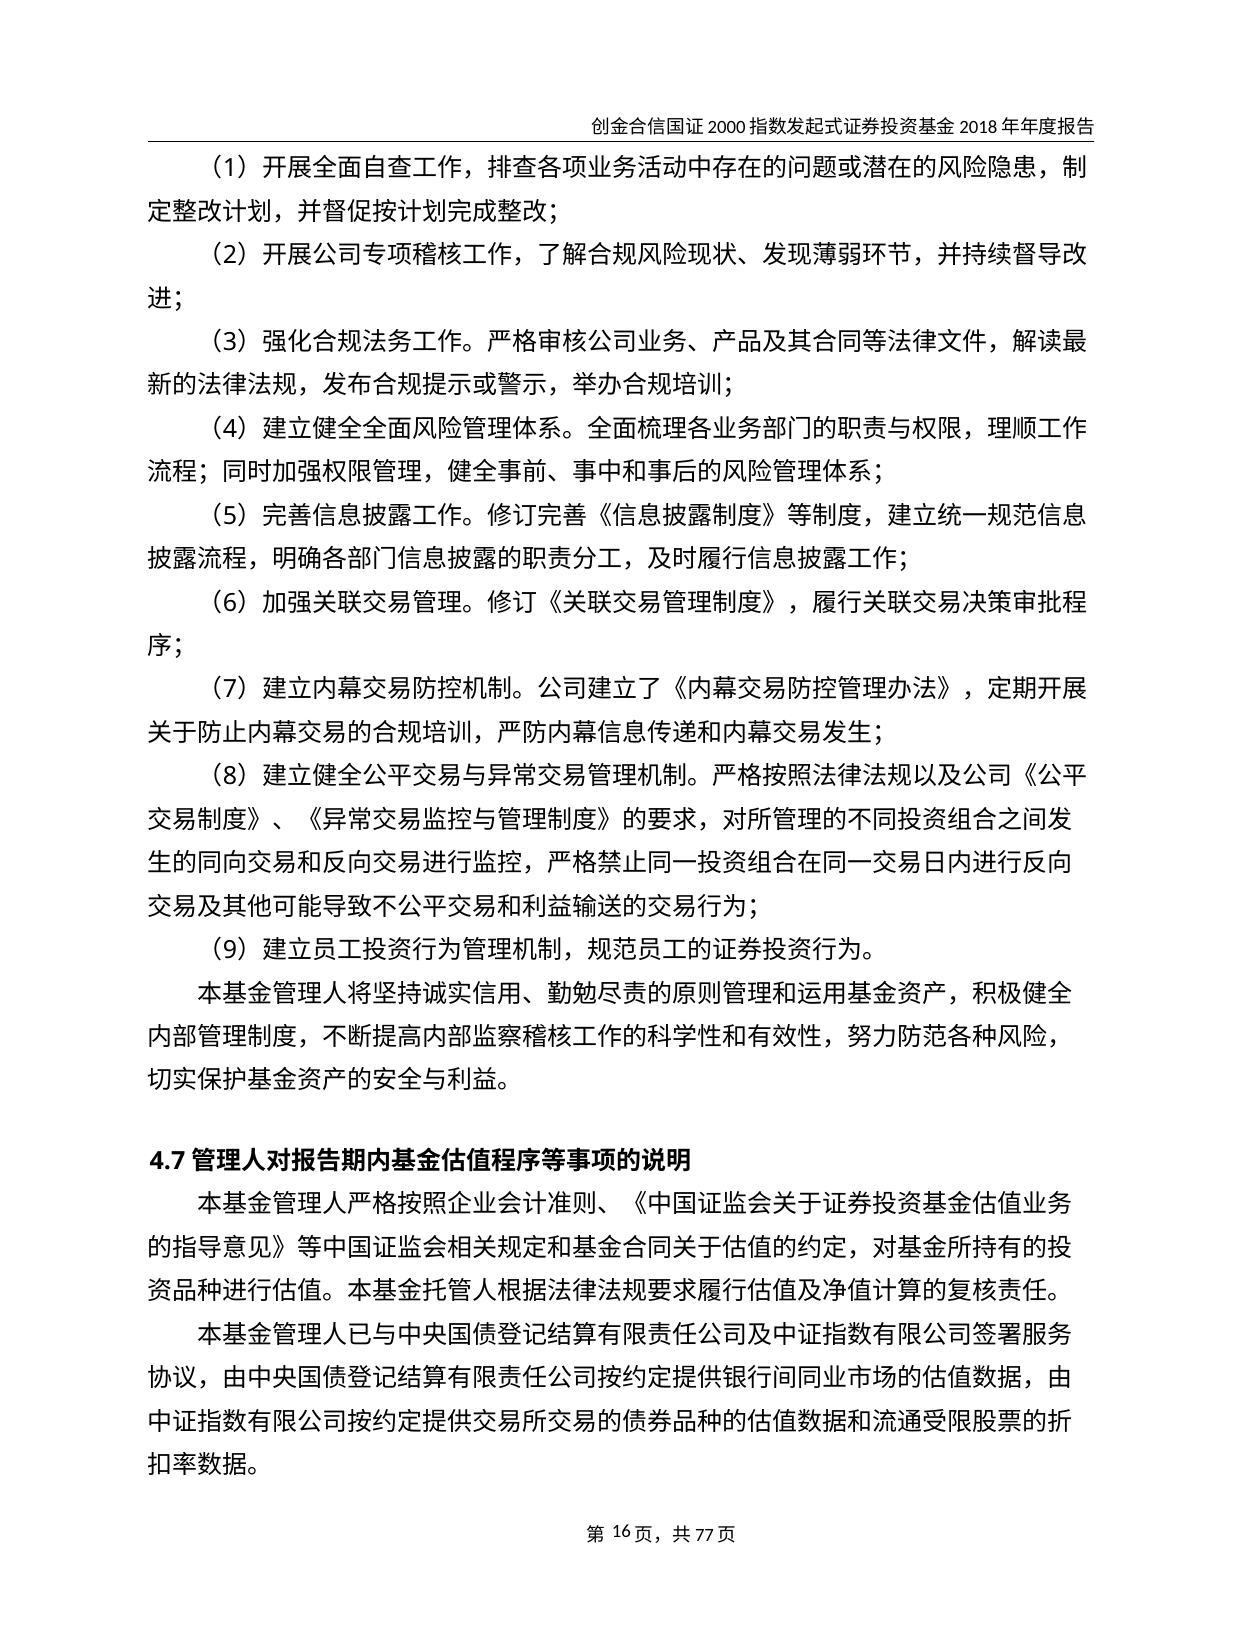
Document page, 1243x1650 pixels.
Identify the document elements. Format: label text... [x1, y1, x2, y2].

text （6）加强关联交易管理。修订《关联交易管理制度》，履行关联交易决策审批程序； [148, 582, 1094, 662]
text （1）开展全面自查工作，排查各项业务活动中存在的问题或潜在的风险隐患，制定整改计划，并督促按计划完成整改； [148, 148, 1094, 227]
text 本基金管理人严格按照企业会计准则、《中国证监会关于证券投资基金估值业务的指导意见》等中国证监会相关规定和基金合同关于估值的约定，对基金所持有的投资品种进行估值。本基金托管人根据法律法规要求履行估值及净值计算的复核责任。 [148, 1184, 1094, 1307]
text （3）强化合规法务工作。严格审核公司业务、产品及其合同等法律文件，解读最新的法律法规，发布合规提示或警示，举办合规培训； [148, 321, 1094, 401]
text 本基金管理人已与中央国债登记结算有限责任公司及中证指数有限公司签署服务协议，由中央国债登记结算有限责任公司按约定提供银行间同业市场的估值数据，由中证指数有限公司按约定提供交易所交易的债券品种的估值数据和流通受限股票的折扣率数据。 [148, 1314, 1094, 1481]
text （5）完善信息披露工作。修订完善《信息披露制度》等制度，建立统一规范信息披露流程，明确各部门信息披露的职责分工，及时履行信息披露工作； [148, 495, 1094, 575]
text （4）建立健全全面风险管理体系。全面梳理各业务部门的职责与权限，理顺工作流程；同时加强权限管理，健全事前、事中和事后的风险管理体系； [148, 408, 1094, 488]
text （8）建立健全公平交易与异常交易管理机制。严格按照法律法规以及公司《公平交易制度》、《异常交易监控与管理制度》的要求，对所管理的不同投资组合之间发生的同向交易和反向交易进行监控，严格禁止同一投资组合在同一交易日内进行反向交易及其他可能导致不公平交易和利益输送的交易行为； [148, 756, 1094, 922]
text 本基金管理人将坚持诚实信用、勤勉尽责的原则管理和运用基金资产，积极健全内部管理制度，不断提高内部监察稽核工作的科学性和有效性，努力防范各种风险，切实保护基金资产的安全与利益。 [148, 973, 1094, 1096]
text （9）建立员工投资行为管理机制，规范员工的证券投资行为。 [148, 929, 1094, 966]
text （2）开展公司专项稽核工作，了解合规风险现状、发现薄弱环节，并持续督导改进； [148, 234, 1094, 314]
text （7）建立内幕交易防控机制。公司建立了《内幕交易防控管理办法》，定期开展关于防止内幕交易的合规培训，严防内幕信息传递和内幕交易发生； [148, 669, 1094, 749]
text 4.7 管理人对报告期内基金估值程序等事项的说明 [149, 1141, 1094, 1177]
